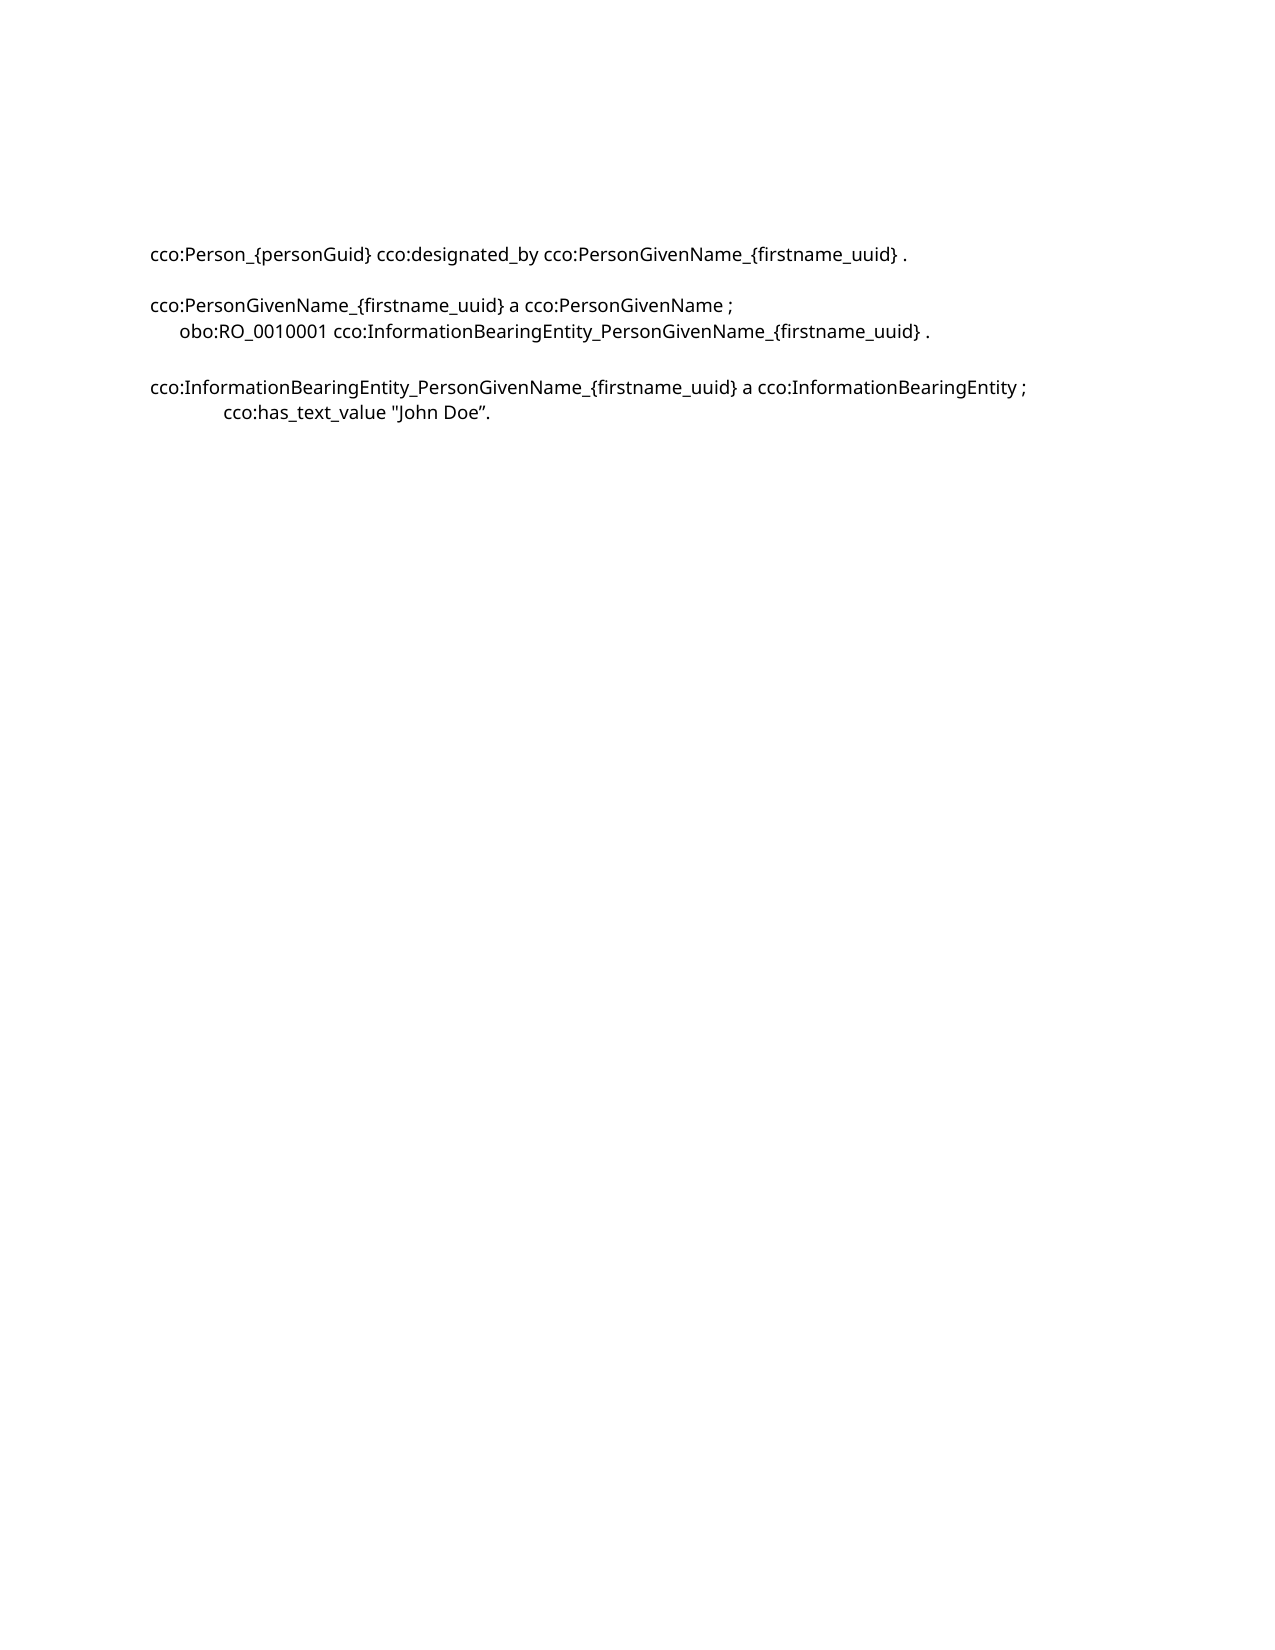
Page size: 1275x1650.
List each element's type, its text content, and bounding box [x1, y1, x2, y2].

text cco:InformationBearingEntity_PersonGivenName_{firstname_uuid} a cco:InformationBearingEntity ; [150, 374, 1125, 400]
text cco:PersonGivenName_{firstname_uuid} a cco:PersonGivenName ; [150, 293, 1125, 318]
text obo:RO_0010001 cco:InformationBearingEntity_PersonGivenName_{firstname_uuid} . [150, 318, 1125, 344]
text cco:Person_{personGuid} cco:designated_by cco:PersonGivenName_{firstname_uuid} . [150, 242, 1125, 267]
text cco:has_text_value "John Doe”. [150, 400, 1125, 425]
